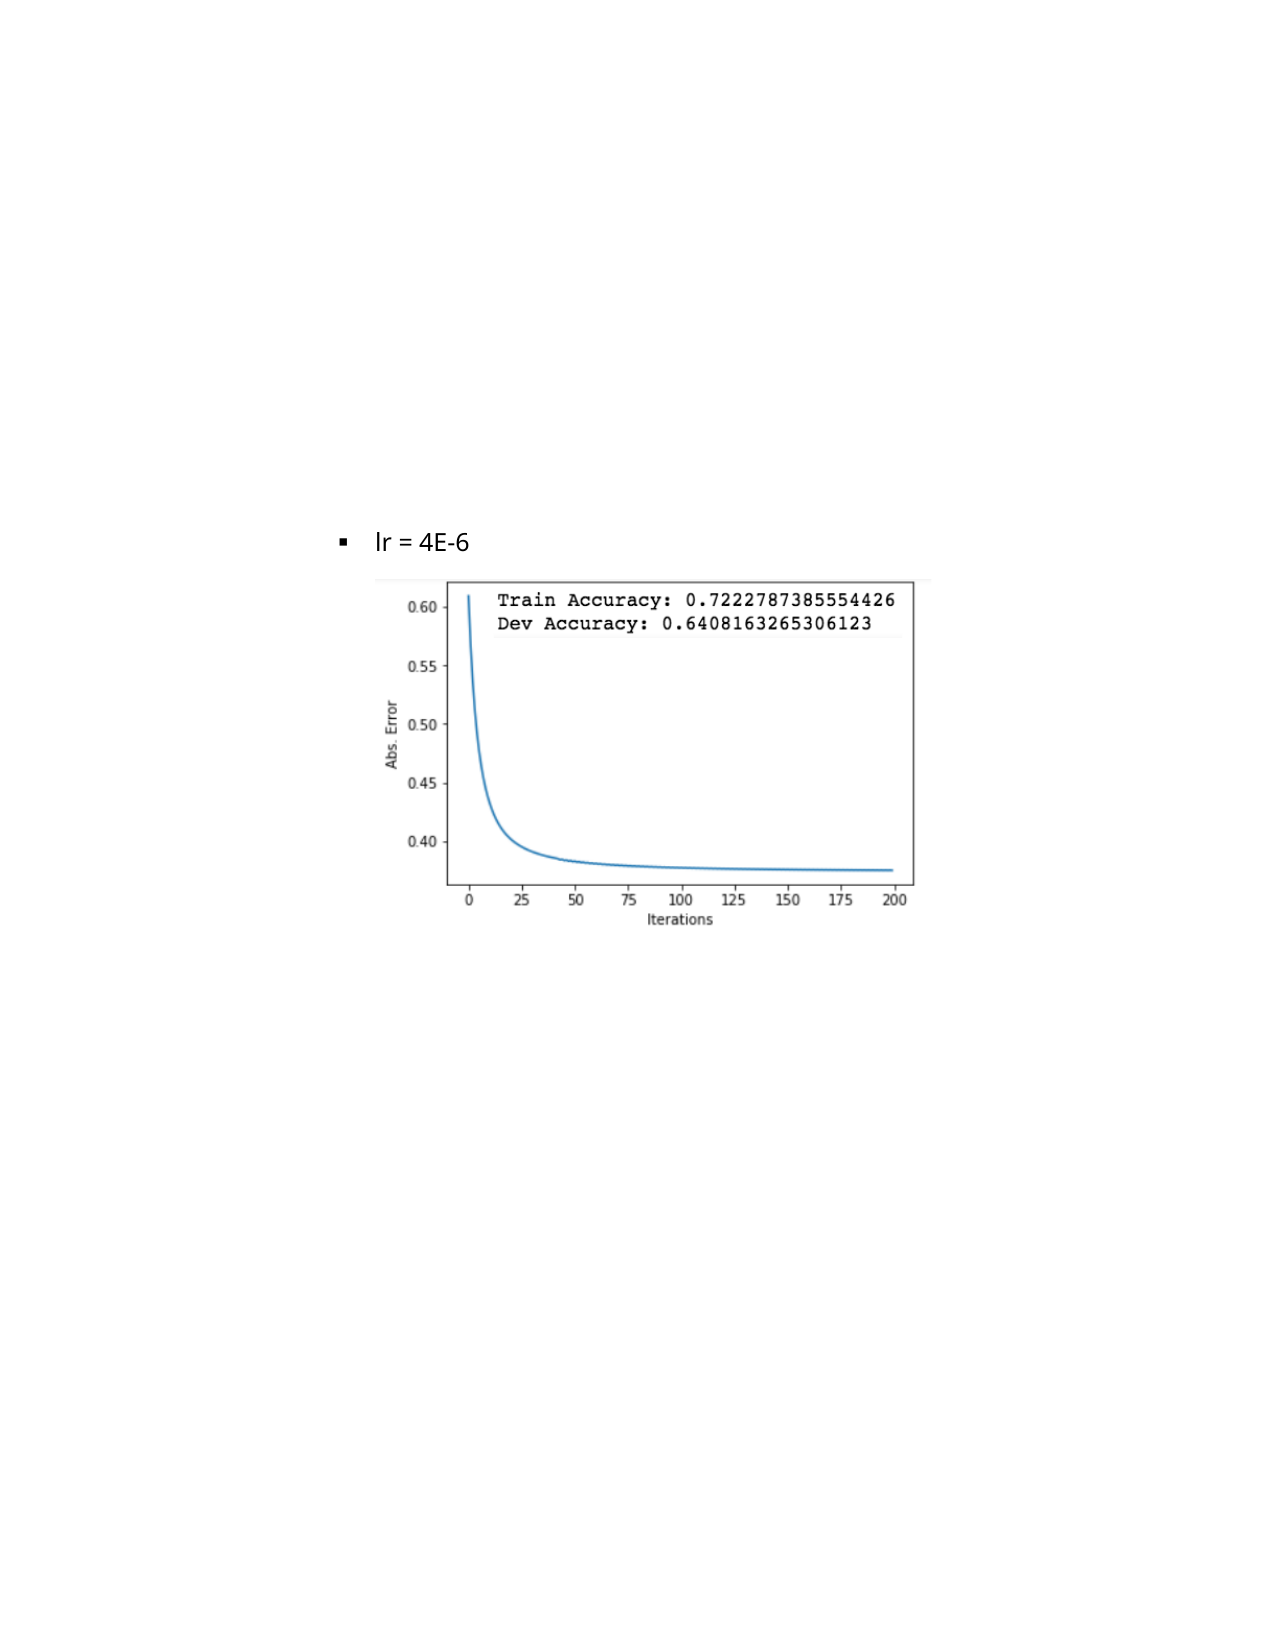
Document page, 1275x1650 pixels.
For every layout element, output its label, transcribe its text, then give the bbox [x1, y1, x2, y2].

picture [375, 579, 932, 935]
list lr = 4E-6 [337, 525, 1125, 559]
